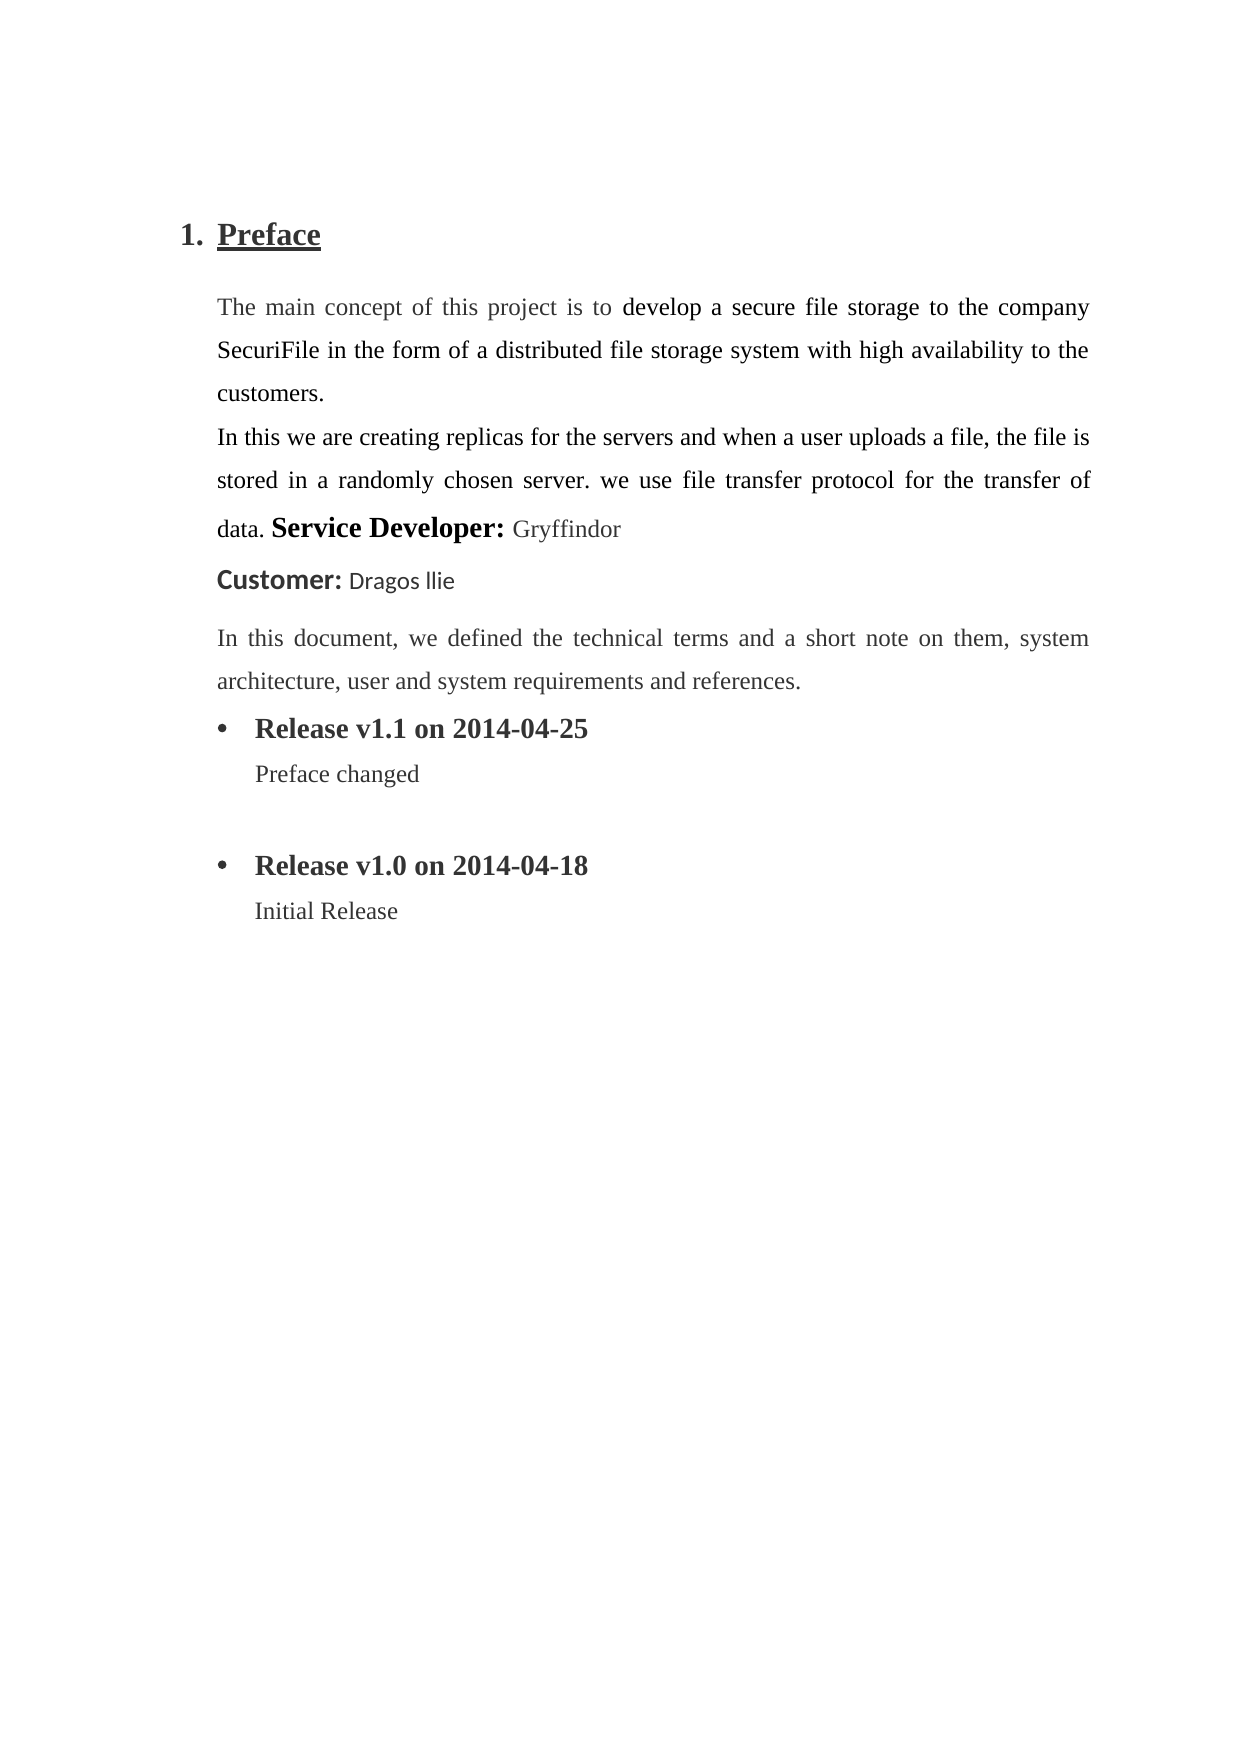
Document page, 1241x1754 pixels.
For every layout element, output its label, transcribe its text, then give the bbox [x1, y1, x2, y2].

text Initial Release [254, 896, 1103, 925]
text Preface changed [252, 759, 422, 788]
list Release v1.0 on 2014-04-18 [217, 848, 1103, 881]
text In this document, we defined the technical terms and a short note on them, system architecture, user and system requirements and references. [217, 623, 1090, 694]
list Release v1.1 on 2014-04-25 [217, 711, 1103, 744]
subtitle Preface [179, 215, 1103, 252]
text In this we are creating replicas for the servers and when a user uploads a file, the file is stored in a randomly chosen server. we use file transfer protocol for the transfer of data. Service Developer: Gryffindor [217, 422, 1091, 544]
text The main concept of this project is to develop a secure file storage to the company SecuriFile in the form of a distributed file storage system with high availability to the customers. [217, 292, 1090, 407]
text Customer: Dragos llie [217, 561, 1103, 597]
